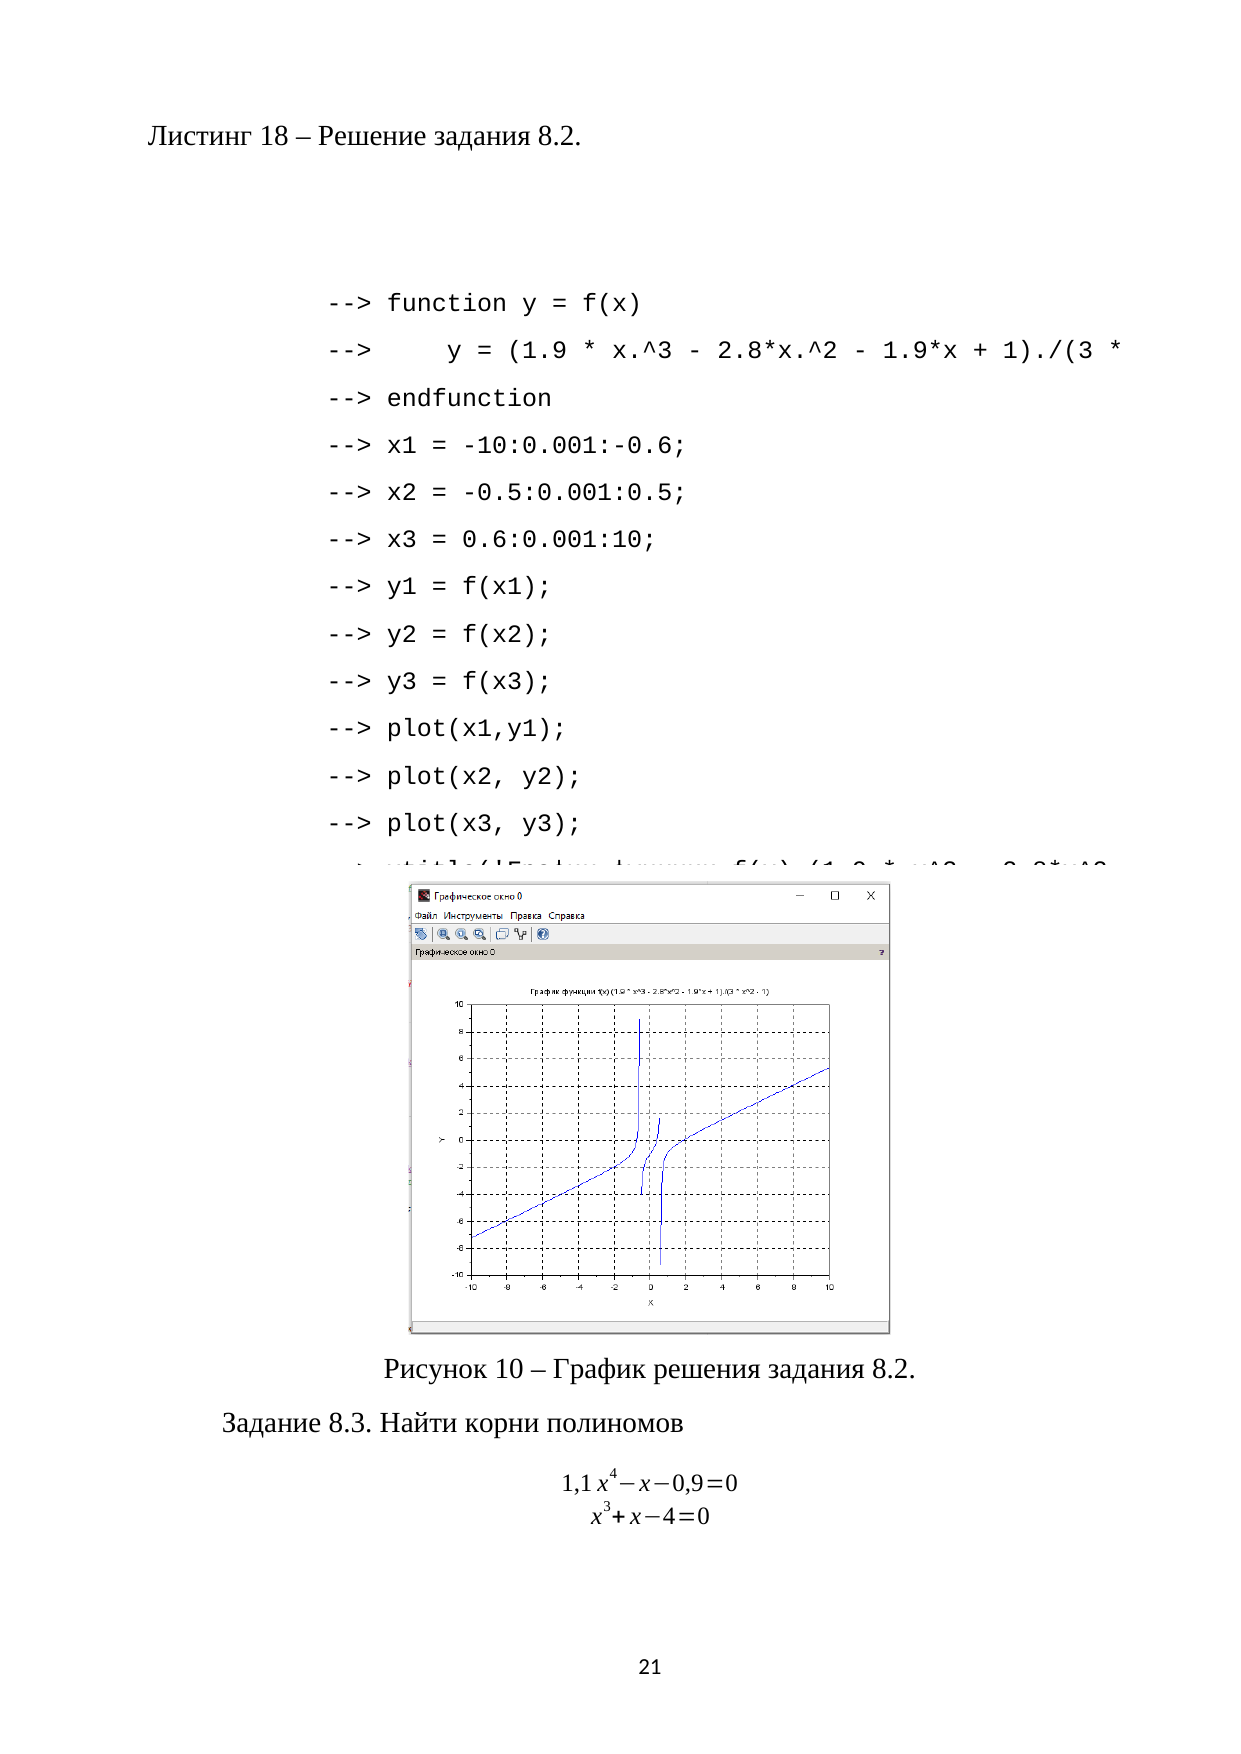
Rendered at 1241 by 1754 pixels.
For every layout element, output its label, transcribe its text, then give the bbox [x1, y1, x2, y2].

picture [408, 881, 891, 1335]
text Листинг 18 – Решение задания 8.2. [148, 118, 1152, 152]
text Рисунок 10 – График решения задания 8.2. [148, 1351, 1152, 1384]
text Задание 8.3. Найти корни полиномов [148, 1405, 1152, 1439]
